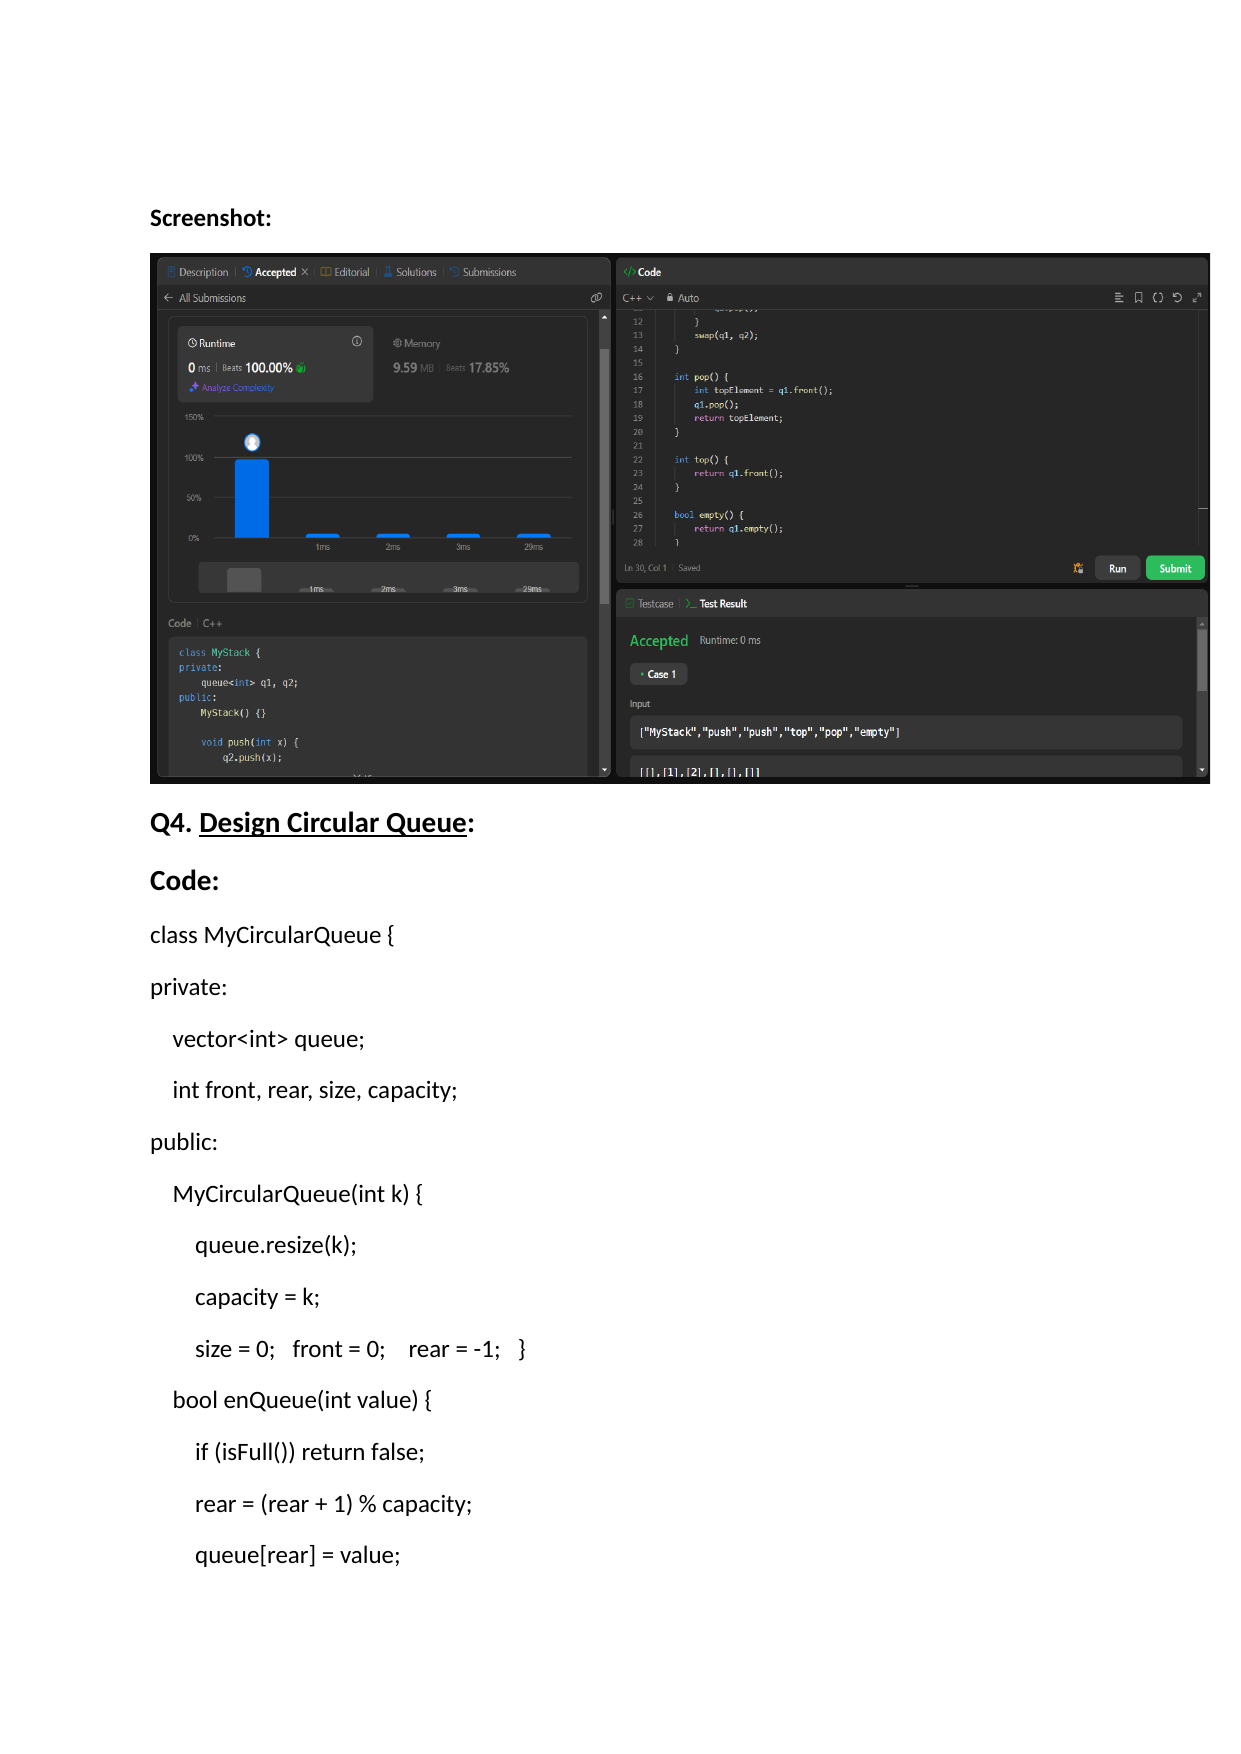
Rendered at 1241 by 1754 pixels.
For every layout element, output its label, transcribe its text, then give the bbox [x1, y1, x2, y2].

text Screenshot: [150, 202, 1090, 232]
text vector<int> queue; [150, 1023, 1090, 1053]
text capacity = k; [150, 1281, 1090, 1312]
text private: [150, 971, 1090, 1002]
picture [150, 253, 1211, 784]
text Code: [150, 862, 1090, 898]
text queue.resize(k); [150, 1230, 1090, 1260]
text Q4. Design Circular Queue: [150, 804, 1090, 840]
text bool enQueue(int value) { [150, 1385, 1090, 1415]
text size = 0; front = 0; rear = -1; } [150, 1333, 1090, 1363]
text if (isFull()) return false; [150, 1436, 1090, 1467]
text int front, rear, size, capacity; [150, 1075, 1090, 1105]
text queue[rear] = value; [150, 1540, 1090, 1570]
text class MyCircularQueue { [150, 920, 1090, 950]
text MyCircularQueue(int k) { [150, 1178, 1090, 1208]
text rear = (rear + 1) % capacity; [150, 1488, 1090, 1518]
text public: [150, 1126, 1090, 1157]
